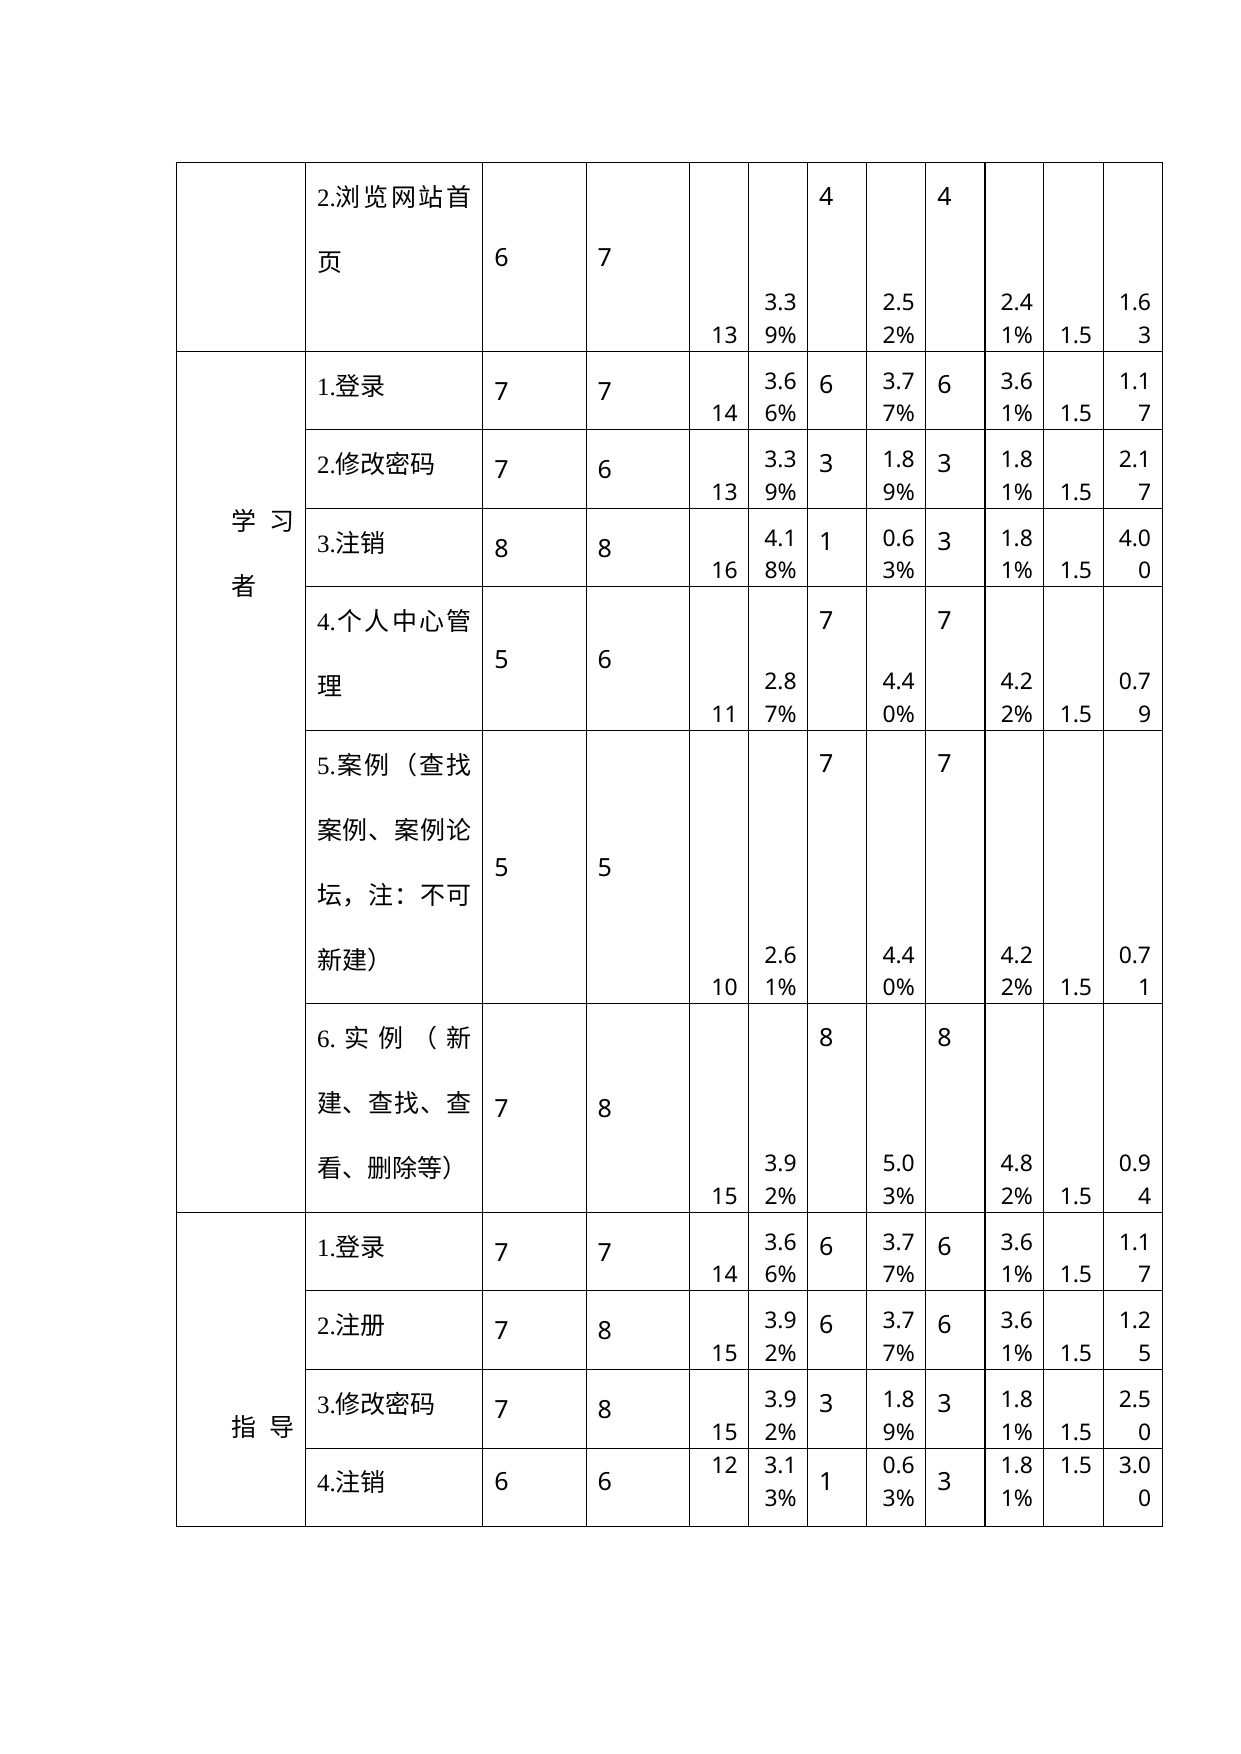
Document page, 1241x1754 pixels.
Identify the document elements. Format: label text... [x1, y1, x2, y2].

table_cell 0.71 [1104, 731, 1162, 1003]
table_cell 8 [587, 509, 689, 586]
table_cell 1.5 [1044, 587, 1103, 730]
table_cell 1.5 [1044, 731, 1103, 1003]
table_cell 1.81% [986, 509, 1043, 586]
table_cell 4 [926, 163, 984, 351]
table_cell 13 [690, 163, 748, 351]
table_cell 4 [808, 163, 866, 351]
table_cell 3 [926, 1370, 984, 1447]
table_cell 指导者 [177, 1213, 305, 1526]
table_cell 2.修改密码 [306, 430, 482, 508]
table_cell 1.登录 [306, 1213, 482, 1290]
table_cell 0.79 [1104, 587, 1162, 730]
table_cell 11 [690, 587, 748, 730]
table_cell 7 [808, 587, 866, 730]
table_cell 7 [483, 1004, 586, 1212]
table_cell 3.77% [867, 1213, 925, 1290]
table_cell 3.92% [749, 1291, 807, 1369]
table_cell 3.92% [749, 1004, 807, 1212]
table_cell 3.66% [749, 352, 807, 429]
table_cell 3.61% [986, 352, 1043, 429]
table_cell 3 [926, 509, 984, 586]
table_cell 2.17 [1104, 430, 1162, 508]
table_cell 6 [926, 1291, 984, 1369]
table_cell 13 [690, 430, 748, 508]
table_cell 8 [808, 1004, 866, 1212]
table_cell 6 [483, 163, 586, 351]
table_cell 0.63% [867, 509, 925, 586]
table_cell 1.89% [867, 430, 925, 508]
table_cell 3 [808, 430, 866, 508]
table_cell 6 [587, 430, 689, 508]
table_cell 5.案例（查找案例、案例论坛，注：不可新建） [306, 731, 482, 1003]
table_cell 6 [926, 352, 984, 429]
table_cell 15 [690, 1004, 748, 1212]
table_cell 3 [926, 430, 984, 508]
table_cell 2.50 [1104, 1370, 1162, 1447]
table_cell 3.61% [986, 1213, 1043, 1290]
table_cell 7 [483, 430, 586, 508]
table_cell 3.修改密码 [306, 1370, 482, 1447]
table_cell 1.5 [1044, 1370, 1103, 1447]
table_cell 1 [808, 509, 866, 586]
table_cell 3.92% [749, 1370, 807, 1447]
table_cell 4.18% [749, 509, 807, 586]
table_cell 6 [587, 587, 689, 730]
table_cell 1.5 [1044, 1213, 1103, 1290]
table_cell 5 [587, 731, 689, 1003]
table_cell 1.89% [867, 1370, 925, 1447]
table_cell 1.81% [986, 1370, 1043, 1447]
table_cell 1.25 [1104, 1291, 1162, 1369]
table_cell 0.63% [867, 1449, 925, 1526]
table_cell 3.注销 [306, 509, 482, 586]
table_cell 3 [926, 1449, 984, 1526]
table_cell 8 [587, 1004, 689, 1212]
table_cell 3.66% [749, 1213, 807, 1290]
table_cell 14 [690, 1213, 748, 1290]
table_cell 游客 [177, 163, 305, 351]
table_cell 7 [483, 1213, 586, 1290]
table_cell 4.注销 [306, 1449, 482, 1526]
table_cell 浏览网站首页 [306, 163, 482, 351]
table_cell 4.40% [867, 587, 925, 730]
table_cell 2.41% [986, 163, 1043, 351]
table_cell 1.5 [1044, 163, 1103, 351]
table_cell 3.77% [867, 1291, 925, 1369]
table_cell 8 [926, 1004, 984, 1212]
table_cell 3.61% [986, 1291, 1043, 1369]
table_cell 1.5 [1044, 509, 1103, 586]
table_cell 3.00 [1104, 1449, 1162, 1526]
table_cell 2.61% [749, 731, 807, 1003]
table_cell 15 [690, 1370, 748, 1447]
table_cell 7 [926, 587, 984, 730]
table_cell 1.17 [1104, 1213, 1162, 1290]
table_cell 10 [690, 731, 748, 1003]
table_cell 4.00 [1104, 509, 1162, 586]
table_cell 6 [926, 1213, 984, 1290]
table_cell 7 [808, 731, 866, 1003]
table_cell 7 [483, 352, 586, 429]
table_cell 15 [690, 1291, 748, 1369]
table_cell 4.40% [867, 731, 925, 1003]
table_cell 7 [587, 163, 689, 351]
table_cell 1.81% [986, 1449, 1043, 1526]
table_cell 4.22% [986, 587, 1043, 730]
table_cell 1.5 [1044, 1004, 1103, 1212]
table_cell 14 [690, 352, 748, 429]
table_cell 8 [483, 509, 586, 586]
table_cell 1 [808, 1449, 866, 1526]
table_cell 7 [587, 1213, 689, 1290]
table_cell 6.实例（新建、查找、查看、删除等） [306, 1004, 482, 1212]
table_cell 4.82% [986, 1004, 1043, 1212]
table_cell 6 [808, 352, 866, 429]
table_cell 16 [690, 509, 748, 586]
table_cell 1.81% [986, 430, 1043, 508]
table_cell 0.94 [1104, 1004, 1162, 1212]
table_cell 8 [587, 1291, 689, 1369]
table_cell 6 [483, 1449, 586, 1526]
table_cell 2.87% [749, 587, 807, 730]
table_cell 3 [808, 1370, 866, 1447]
table_cell 1.17 [1104, 352, 1162, 429]
table_cell 学习者 [177, 352, 305, 1212]
table_cell 3.77% [867, 352, 925, 429]
table_cell 1.5 [1044, 1449, 1103, 1526]
table_cell 3.13% [749, 1449, 807, 1526]
table_cell 2.52% [867, 163, 925, 351]
table_cell 8 [587, 1370, 689, 1447]
table_cell 1.登录 [306, 352, 482, 429]
table_cell 7 [483, 1370, 586, 1447]
table_cell 12 [690, 1449, 748, 1526]
table_cell 5 [483, 731, 586, 1003]
table_cell 6 [808, 1291, 866, 1369]
table_cell 6 [587, 1449, 689, 1526]
table_cell 4.个人中心管理 [306, 587, 482, 730]
table_cell 5 [483, 587, 586, 730]
table_cell 7 [926, 731, 984, 1003]
table_cell 3.39% [749, 430, 807, 508]
table_cell 7 [587, 352, 689, 429]
table_cell 7 [483, 1291, 586, 1369]
table_cell 4.22% [986, 731, 1043, 1003]
table_cell 1.5 [1044, 430, 1103, 508]
table_cell 1.5 [1044, 1291, 1103, 1369]
table_cell 6 [808, 1213, 866, 1290]
table_cell 5.03% [867, 1004, 925, 1212]
table_cell 1.5 [1044, 352, 1103, 429]
table_cell 2.注册 [306, 1291, 482, 1369]
table_cell 3.39% [749, 163, 807, 351]
table_cell 1.63 [1104, 163, 1162, 351]
